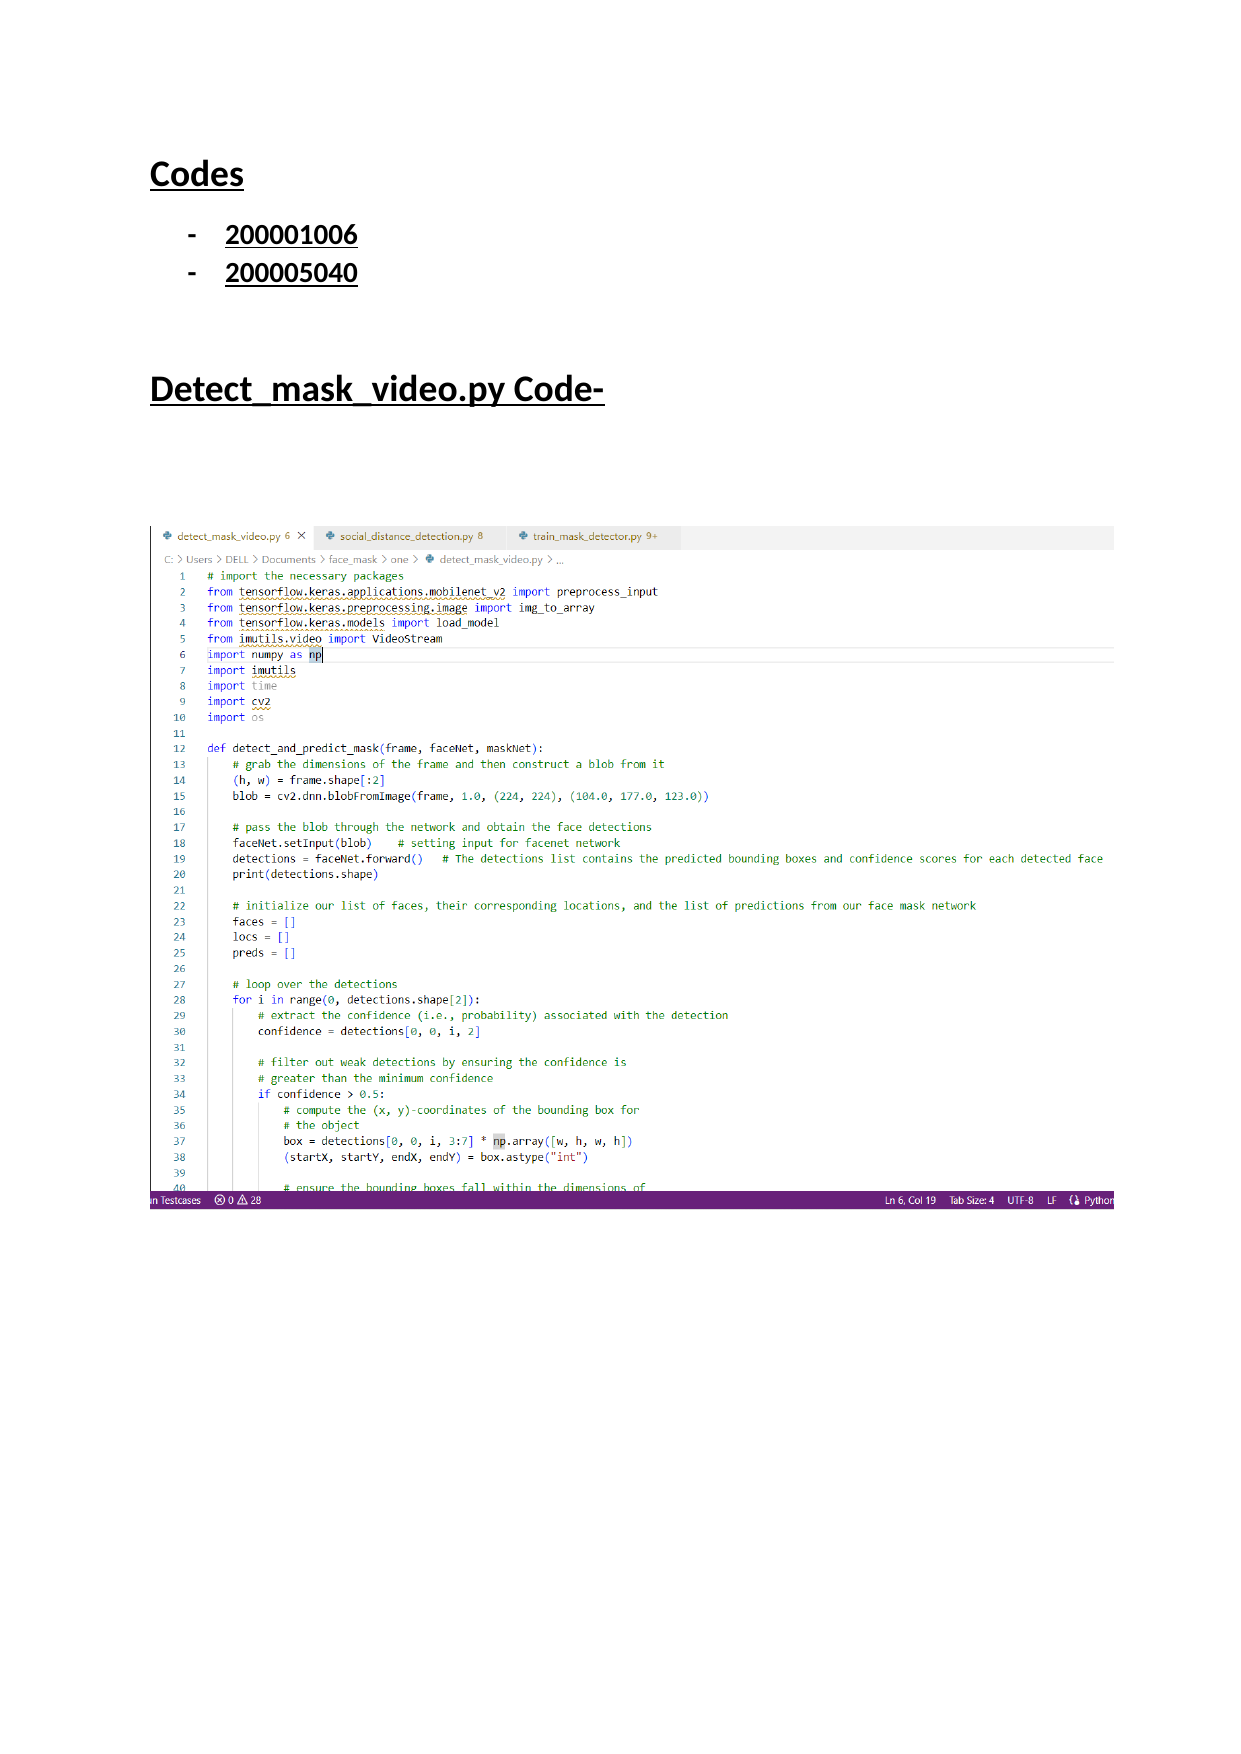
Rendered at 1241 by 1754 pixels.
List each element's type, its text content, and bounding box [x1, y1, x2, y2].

list 200001006 [187, 216, 1090, 252]
text Detect_mask_video.py Code- [150, 365, 1090, 411]
picture [150, 526, 1114, 1210]
list 200005040 [187, 254, 1090, 290]
text Codes [150, 150, 1090, 196]
